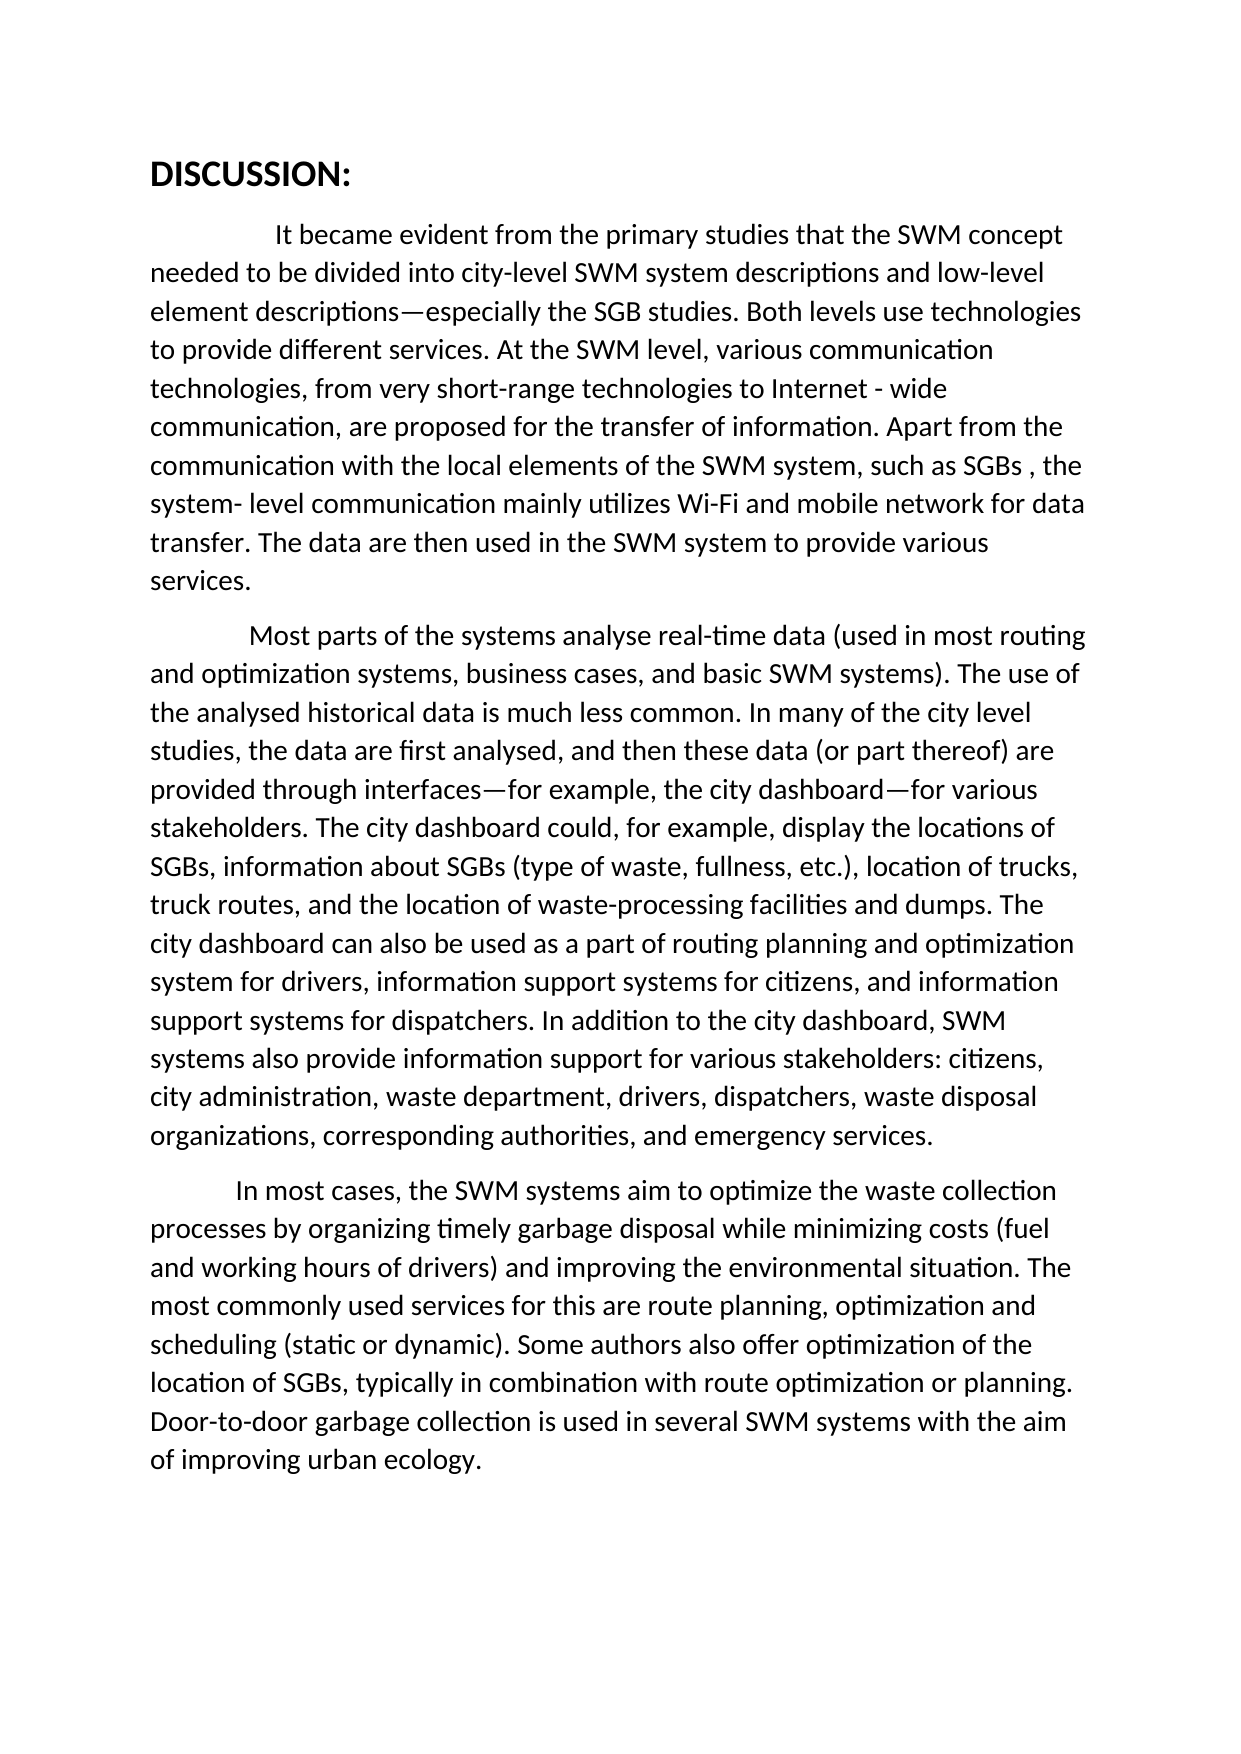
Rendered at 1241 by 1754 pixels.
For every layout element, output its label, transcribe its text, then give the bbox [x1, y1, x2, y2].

text It became evident from the primary studies that the SWM concept needed to be divided into city-level SWM system descriptions and low-level element descriptions—especially the SGB studies. Both levels use technologies to provide different services. At the SWM level, various communication technologies, from very short-range technologies to Internet - wide communication, are proposed for the transfer of information. Apart from the communication with the local elements of the SWM system, such as SGBs , the system- level communication mainly utilizes Wi-Fi and mobile network for data transfer. The data are then used in the SWM system to provide various services. [150, 216, 1090, 598]
text In most cases, the SWM systems aim to optimize the waste collection processes by organizing timely garbage disposal while minimizing costs (fuel and working hours of drivers) and improving the environmental situation. The most commonly used services for this are route planning, optimization and scheduling (static or dynamic). Some authors also offer optimization of the location of SGBs, typically in combination with route optimization or planning. Door-to-door garbage collection is used in several SWM systems with the aim of improving urban ecology. [150, 1172, 1090, 1477]
text DISCUSSION: [150, 150, 1090, 196]
text Most parts of the systems analyse real-time data (used in most routing and optimization systems, business cases, and basic SWM systems). The use of the analysed historical data is much less common. In many of the city level studies, the data are first analysed, and then these data (or part thereof) are provided through interfaces—for example, the city dashboard—for various stakeholders. The city dashboard could, for example, display the locations of SGBs, information about SGBs (type of waste, fullness, etc.), location of trucks, truck routes, and the location of waste-processing facilities and dumps. The city dashboard can also be used as a part of routing planning and optimization system for drivers, information support systems for citizens, and information support systems for dispatchers. In addition to the city dashboard, SWM systems also provide information support for various stakeholders: citizens, city administration, waste department, drivers, dispatchers, waste disposal organizations, corresponding authorities, and emergency services. [150, 617, 1090, 1152]
